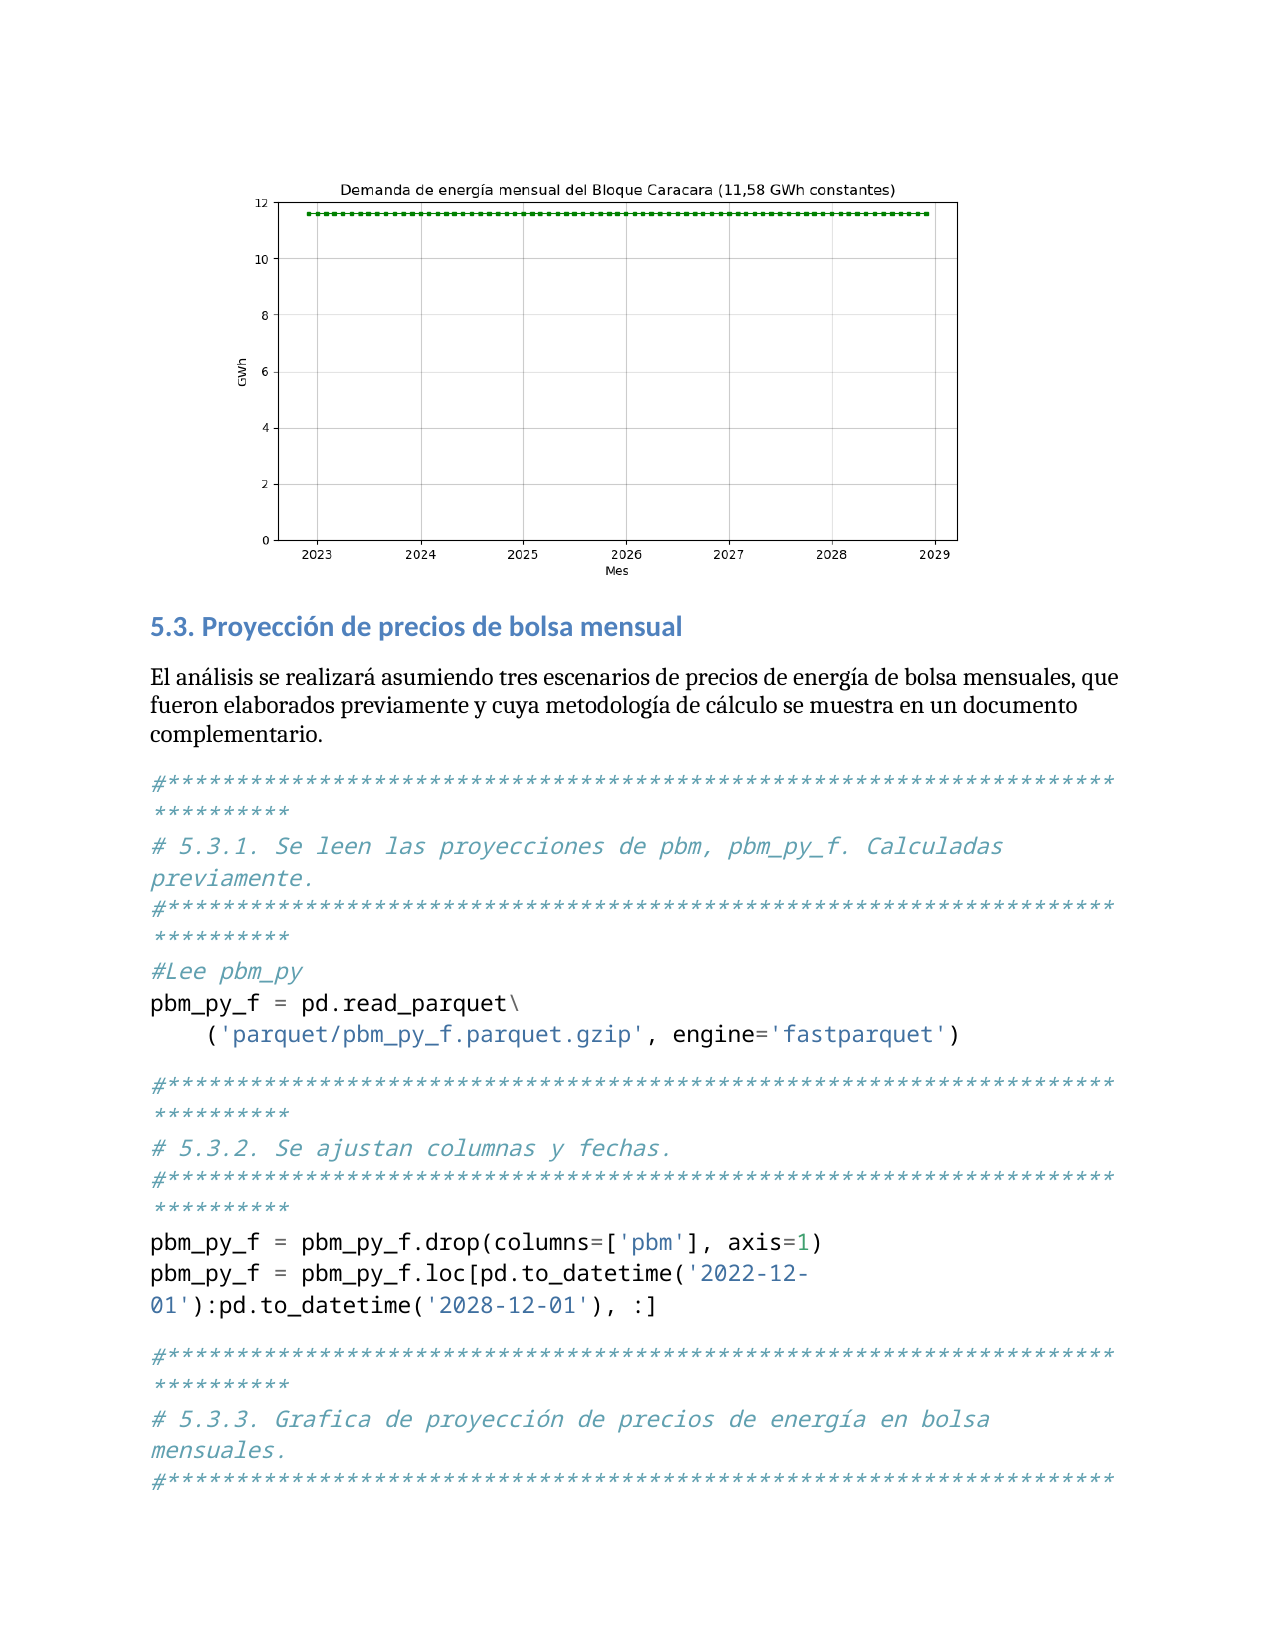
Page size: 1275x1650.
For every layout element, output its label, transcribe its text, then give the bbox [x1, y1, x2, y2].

text El análisis se realizará asumiendo tres escenarios de precios de energía de bolsa mensuales, que fueron elaborados previamente y cuya metodología de cálculo se muestra en un documento complementario. [150, 663, 1125, 749]
text #******************************************************************************* # 5.3.2. Se ajustan columnas y fechas. #******************************************************************************* pbm_py_f = pbm_py_f.drop(columns=['pbm'], axis=1) pbm_py_f = pbm_py_f.loc[pd.to_datetime('2022-12-01'):pd.to_datetime('2028-12-01'), :] [150, 1070, 1125, 1320]
picture [168, 150, 1044, 588]
subtitle 5.3. Proyección de precios de bolsa mensual [150, 608, 1125, 644]
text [150, 1341, 1125, 1497]
text #******************************************************************************* # 5.3.1. Se leen las proyecciones de pbm, pbm_py_f. Calculadas previamente. #******************************************************************************* #Lee pbm_py pbm_py_f = pd.read_parquet\ ('parquet/pbm_py_f.parquet.gzip', engine='fastparquet') [150, 768, 1125, 1049]
